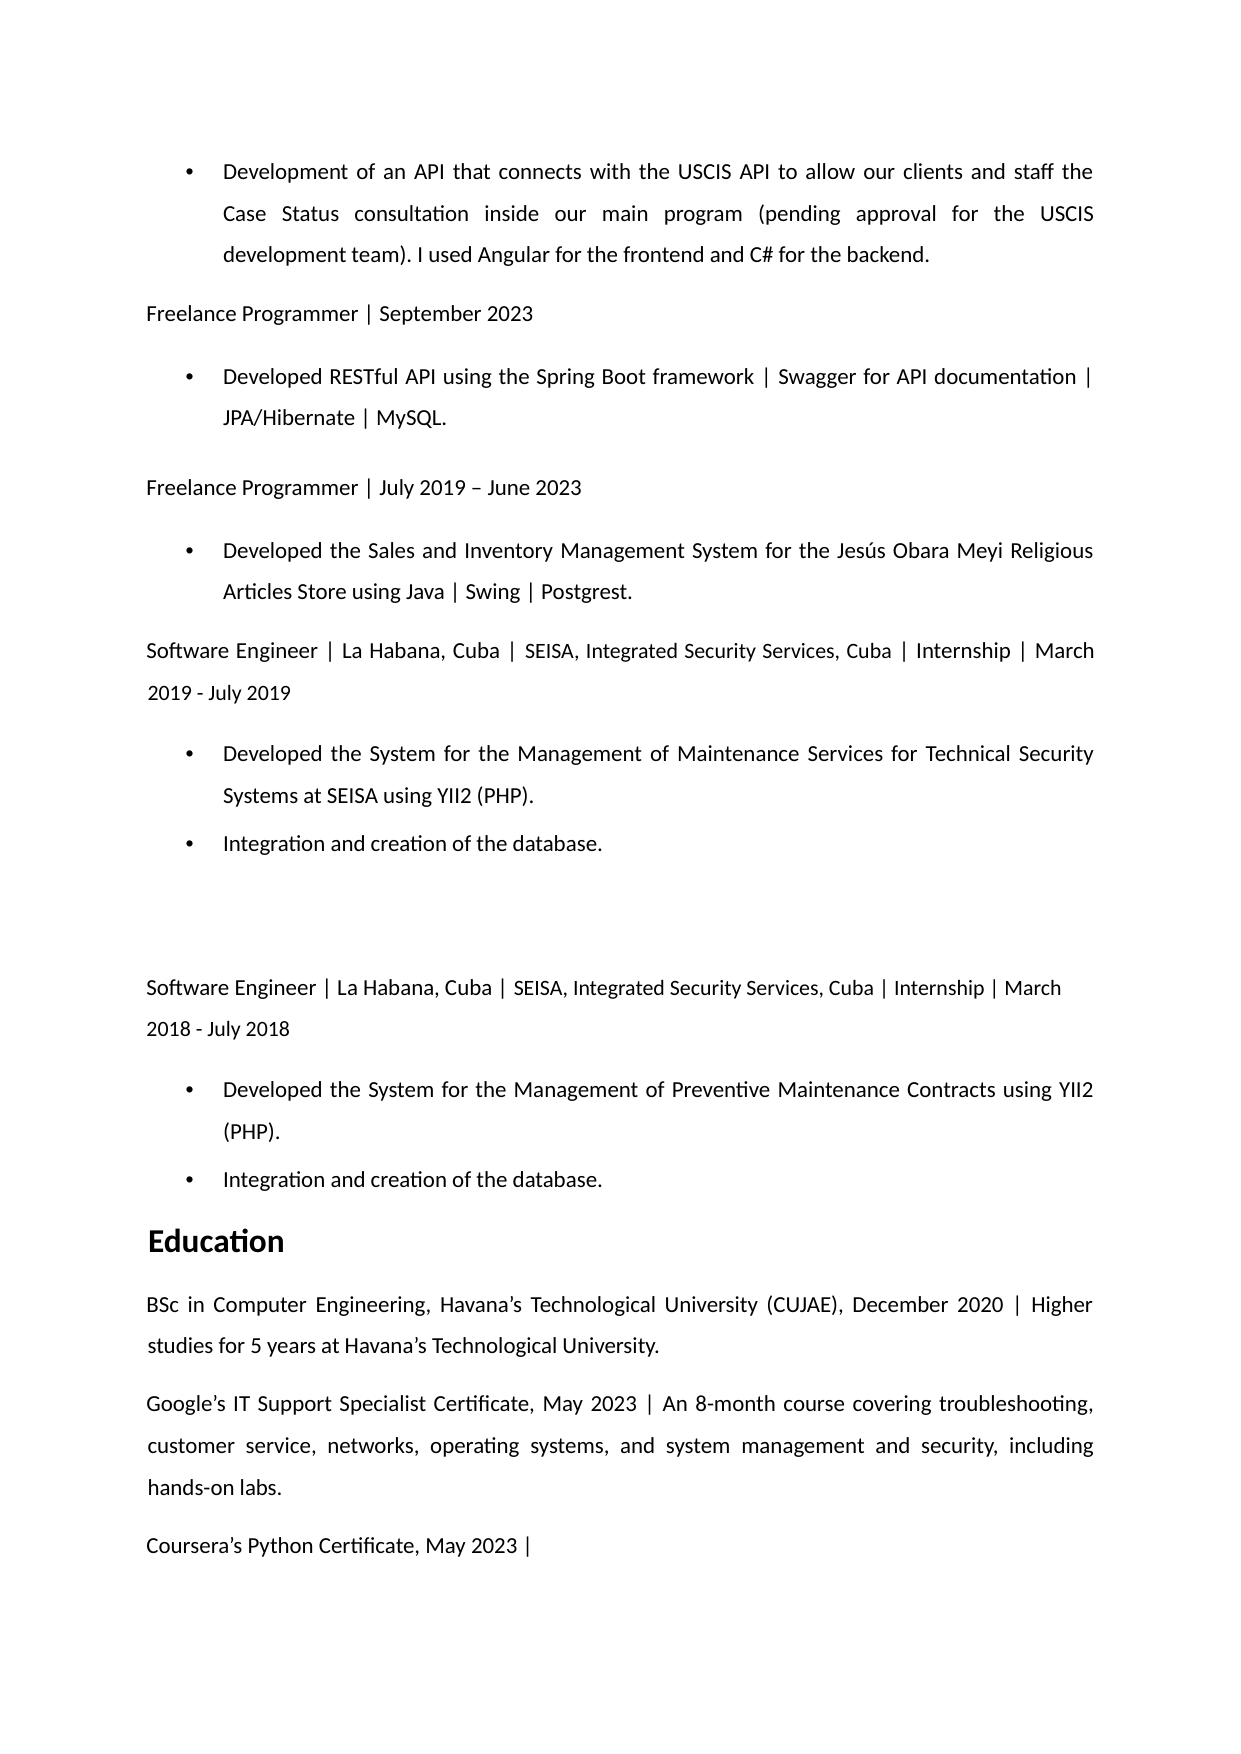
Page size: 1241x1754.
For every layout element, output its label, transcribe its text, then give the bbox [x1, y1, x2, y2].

list Developed the Sales and Inventory Management System for the Jesús Obara Meyi Religious Articles Store using Java | Swing | Postgrest. [185, 536, 1095, 605]
text BSc in Computer Engineering, Havana’s Technological University (CUJAE), December 2020 | Higher studies for 5 years at Havana’s Technological University. [146, 1290, 1095, 1359]
text 2018 - July 2018 [146, 1015, 1101, 1042]
list Integration and creation of the database. [185, 1165, 1095, 1193]
list Developed the System for the Management of Preventive Maintenance Contracts using YII2 (PHP). [185, 1076, 1095, 1145]
text Software Engineer | La Habana, Cuba | SEISA, Integrated Security Services, Cuba | Internship | March [146, 973, 1101, 1001]
text Education [148, 1220, 1095, 1261]
list Development of an API that connects with the USCIS API to allow our clients and staff the Case Status consultation inside our main program (pending approval for the USCIS development team). I used Angular for the frontend and C# for the backend. [185, 157, 1095, 269]
list Integration and creation of the database. [185, 829, 1095, 857]
list Developed the System for the Management of Maintenance Services for Technical Security Systems at SEISA using YII2 (PHP). [185, 739, 1095, 809]
text Freelance Programmer | July 2019 – June 2023 [146, 473, 1095, 501]
text Coursera’s Python Certificate, May 2023 | [146, 1531, 1095, 1559]
text Software Engineer | La Habana, Cuba | SEISA, Integrated Security Services, Cuba | Internship | March 2019 - July 2019 [146, 636, 1095, 706]
text Freelance Programmer | September 2023 [146, 299, 1095, 327]
list Developed RESTful API using the Spring Boot framework | Swagger for API documentation | JPA/Hibernate | MySQL. [185, 362, 1095, 431]
text Google’s IT Support Specialist Certificate, May 2023 | An 8-month course covering troubleshooting, customer service, networks, operating systems, and system management and security, including hands-on labs. [146, 1389, 1095, 1501]
